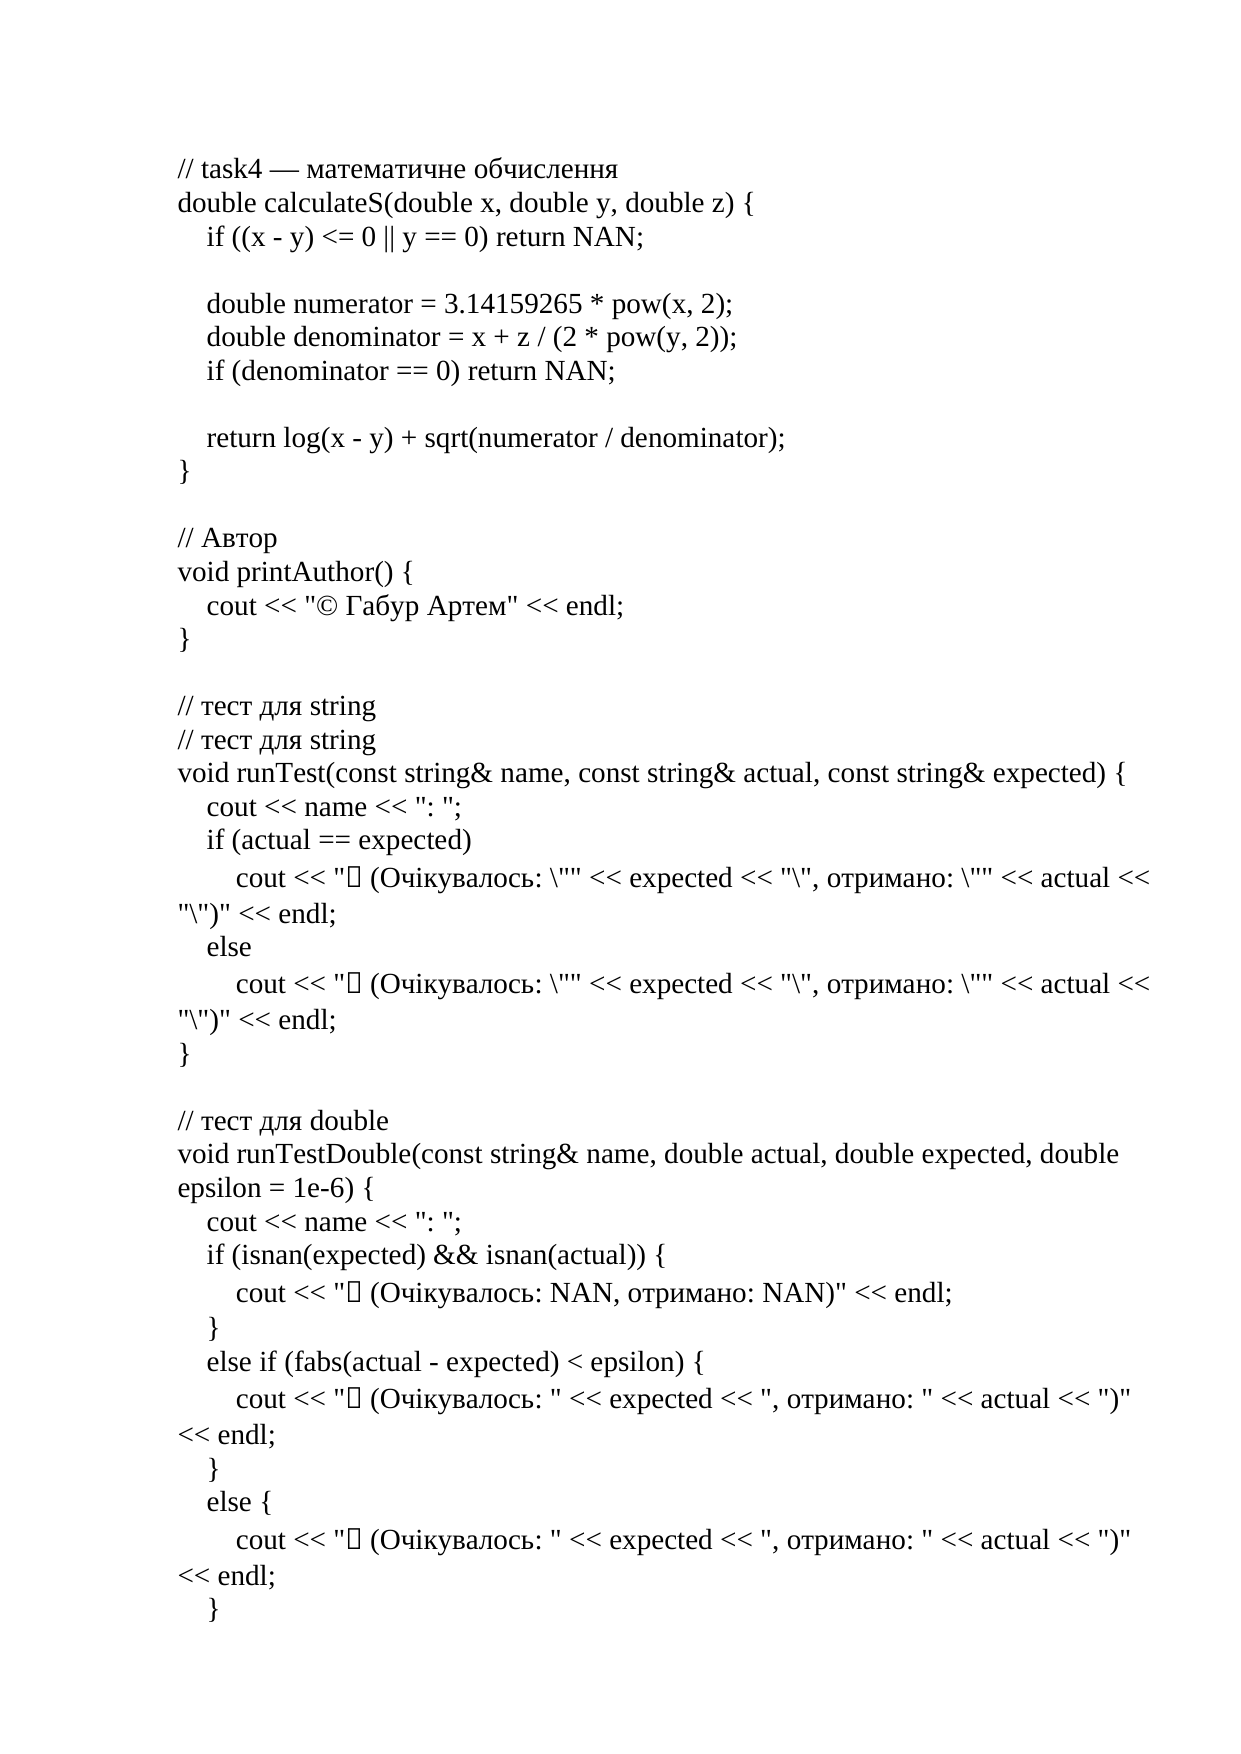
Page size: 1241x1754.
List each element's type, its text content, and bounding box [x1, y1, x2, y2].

text } [177, 453, 1152, 487]
text double denominator = x + z / (2 * pow(y, 2)); [177, 319, 1152, 353]
text return log(x - y) + sqrt(numerator / denominator); [177, 420, 1152, 453]
text cout << "© Габур Артем" << endl; [177, 588, 1152, 621]
text cout << name << ": "; [177, 789, 1152, 822]
text cout << name << ": "; [177, 1204, 1152, 1237]
text void printAuthor() { [177, 554, 1152, 588]
text if (isnan(expected) && isnan(actual)) { [177, 1237, 1152, 1271]
text if ((x - y) <= 0 || y == 0) return NAN; [177, 219, 1152, 252]
text void runTest(const string& name, const string& actual, const string& expected) { [177, 755, 1152, 789]
text cout << "✅ (Очікувалось: NAN, отримано: NAN)" << endl; [177, 1271, 1152, 1311]
text else { [177, 1484, 1152, 1518]
text if (actual == expected) [177, 822, 1152, 856]
text cout << "✅ (Очікувалось: " << expected << ", отримано: " << actual << ")" << endl; [177, 1378, 1152, 1451]
text double numerator = 3.14159265 * pow(x, 2); [177, 286, 1152, 319]
text // тест для double [177, 1103, 1152, 1137]
text else [177, 929, 1152, 963]
text } [177, 1591, 1152, 1625]
text cout << "❌ (Очікувалось: " << expected << ", отримано: " << actual << ")" << endl; [177, 1518, 1152, 1591]
text // task4 — математичне обчислення [177, 152, 1152, 185]
text cout << "✅ (Очікувалось: \"" << expected << "\", отримано: \"" << actual << "\")" << endl; [177, 856, 1152, 929]
text void runTestDouble(const string& name, double actual, double expected, double epsilon = 1e-6) { [177, 1137, 1152, 1204]
text } [177, 621, 1152, 655]
text // Автор [177, 521, 1152, 554]
text } [177, 1311, 1152, 1344]
text // тест для string [177, 688, 1152, 722]
text // тест для string [177, 722, 1152, 755]
text } [177, 1451, 1152, 1484]
text if (denominator == 0) return NAN; [177, 353, 1152, 386]
text } [177, 1036, 1152, 1069]
text else if (fabs(actual - expected) < epsilon) { [177, 1344, 1152, 1378]
text cout << "❌ (Очікувалось: \"" << expected << "\", отримано: \"" << actual << "\")" << endl; [177, 963, 1152, 1036]
text double calculateS(double x, double y, double z) { [177, 185, 1152, 219]
